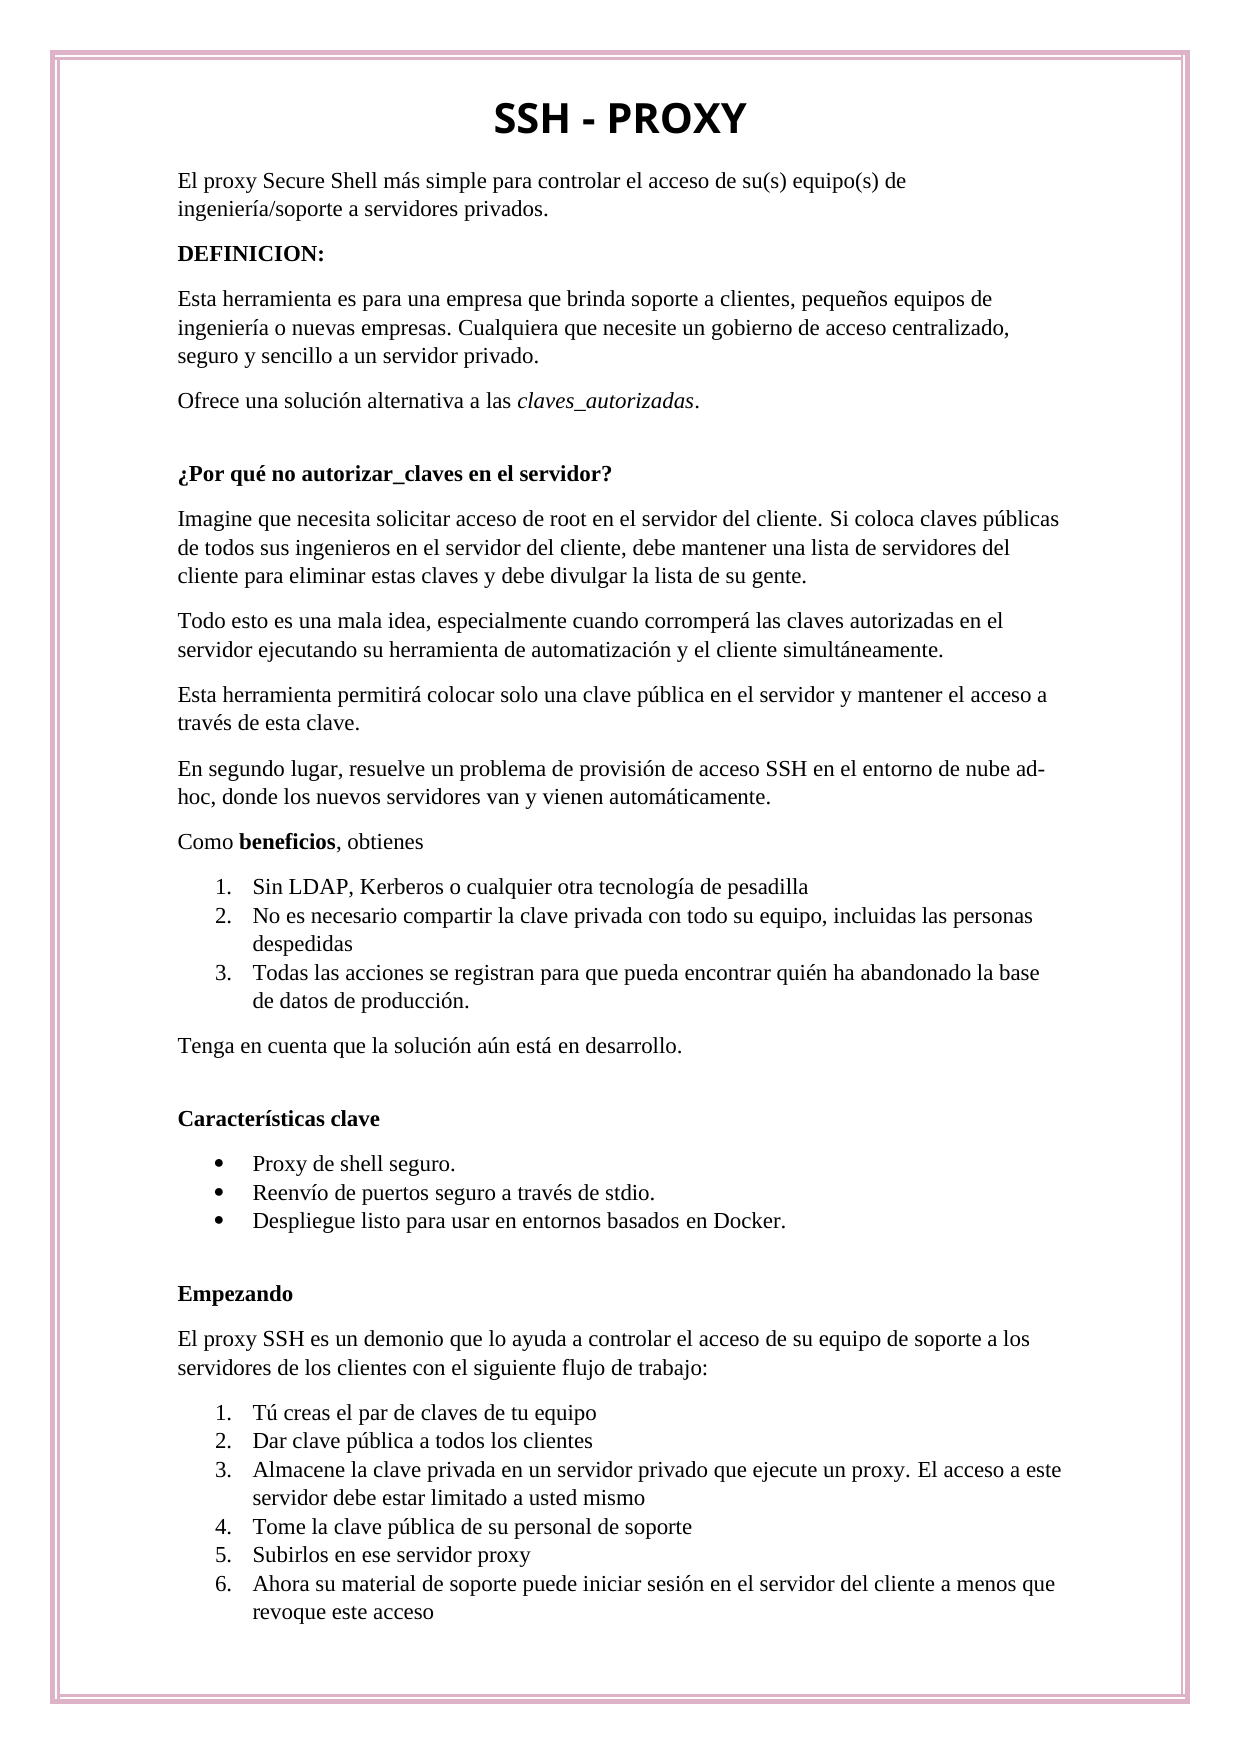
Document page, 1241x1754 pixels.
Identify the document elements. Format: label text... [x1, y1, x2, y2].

text Tenga en cuenta que la solución aún está en desarrollo. [177, 1032, 1063, 1058]
text Empezando [177, 1280, 1063, 1307]
text En segundo lugar, resuelve un problema de provisión de acceso SSH en el entorno de nube ad-hoc, donde los nuevos servidores van y vienen automáticamente. [177, 754, 1063, 809]
text Ofrece una solución alternativa a las claves_autorizadas. [177, 387, 1063, 414]
text Imagine que necesita solicitar acceso de root en el servidor del cliente. Si coloca claves públicas de todos sus ingenieros en el servidor del cliente, debe mantener una lista de servidores del cliente para eliminar estas claves y debe divulgar la lista de su gente. [177, 506, 1063, 589]
text Todo esto es una mala idea, especialmente cuando corromperá las claves autorizadas en el servidor ejecutando su herramienta de automatización y el cliente simultáneamente. [177, 607, 1063, 662]
list Sin LDAP, Kerberos o cualquier otra tecnología de pesadilla [215, 873, 1063, 899]
list Ahora su material de soporte puede iniciar sesión en el servidor del cliente a menos que revoque este acceso [215, 1569, 1063, 1624]
list No es necesario compartir la clave privada con todo su equipo, incluidas las personas despedidas [215, 902, 1063, 956]
list Tú creas el par de claves de tu equipo [215, 1399, 1063, 1425]
text ¿Por qué no autorizar_claves en el servidor? [177, 460, 1063, 487]
text Esta herramienta es para una empresa que brinda soporte a clientes, pequeños equipos de ingeniería o nuevas empresas. Cualquiera que necesite un gobierno de acceso centralizado, seguro y sencillo a un servidor privado. [177, 285, 1063, 368]
list Subirlos en ese servidor proxy [215, 1541, 1063, 1567]
list Tome la clave pública de su personal de soporte [215, 1513, 1063, 1539]
text Como beneficios, obtienes [177, 828, 1063, 854]
text DEFINICION: [177, 240, 1063, 267]
text SSH - PROXY [177, 89, 1063, 146]
text El proxy SSH es un demonio que lo ayuda a controlar el acceso de su equipo de soporte a los servidores de los clientes con el siguiente flujo de trabajo: [177, 1325, 1063, 1380]
list Almacene la clave privada en un servidor privado que ejecute un proxy. El acceso a este servidor debe estar limitado a usted mismo [215, 1456, 1063, 1511]
text Características clave [177, 1105, 1063, 1132]
list Proxy de shell seguro. [215, 1150, 1063, 1177]
list Dar clave pública a todos los clientes [215, 1427, 1063, 1454]
list Todas las acciones se registran para que pueda encontrar quién ha abandonado la base de datos de producción. [215, 958, 1063, 1013]
list Despliegue listo para usar en entornos basados ​​en Docker. [215, 1207, 1063, 1233]
list Reenvío de puertos seguro a través de stdio. [215, 1179, 1063, 1205]
text El proxy Secure Shell más simple para controlar el acceso de su(s) equipo(s) de ingeniería/soporte a servidores privados. [177, 167, 1063, 221]
text Esta herramienta permitirá colocar solo una clave pública en el servidor y mantener el acceso a través de esta clave. [177, 681, 1063, 736]
